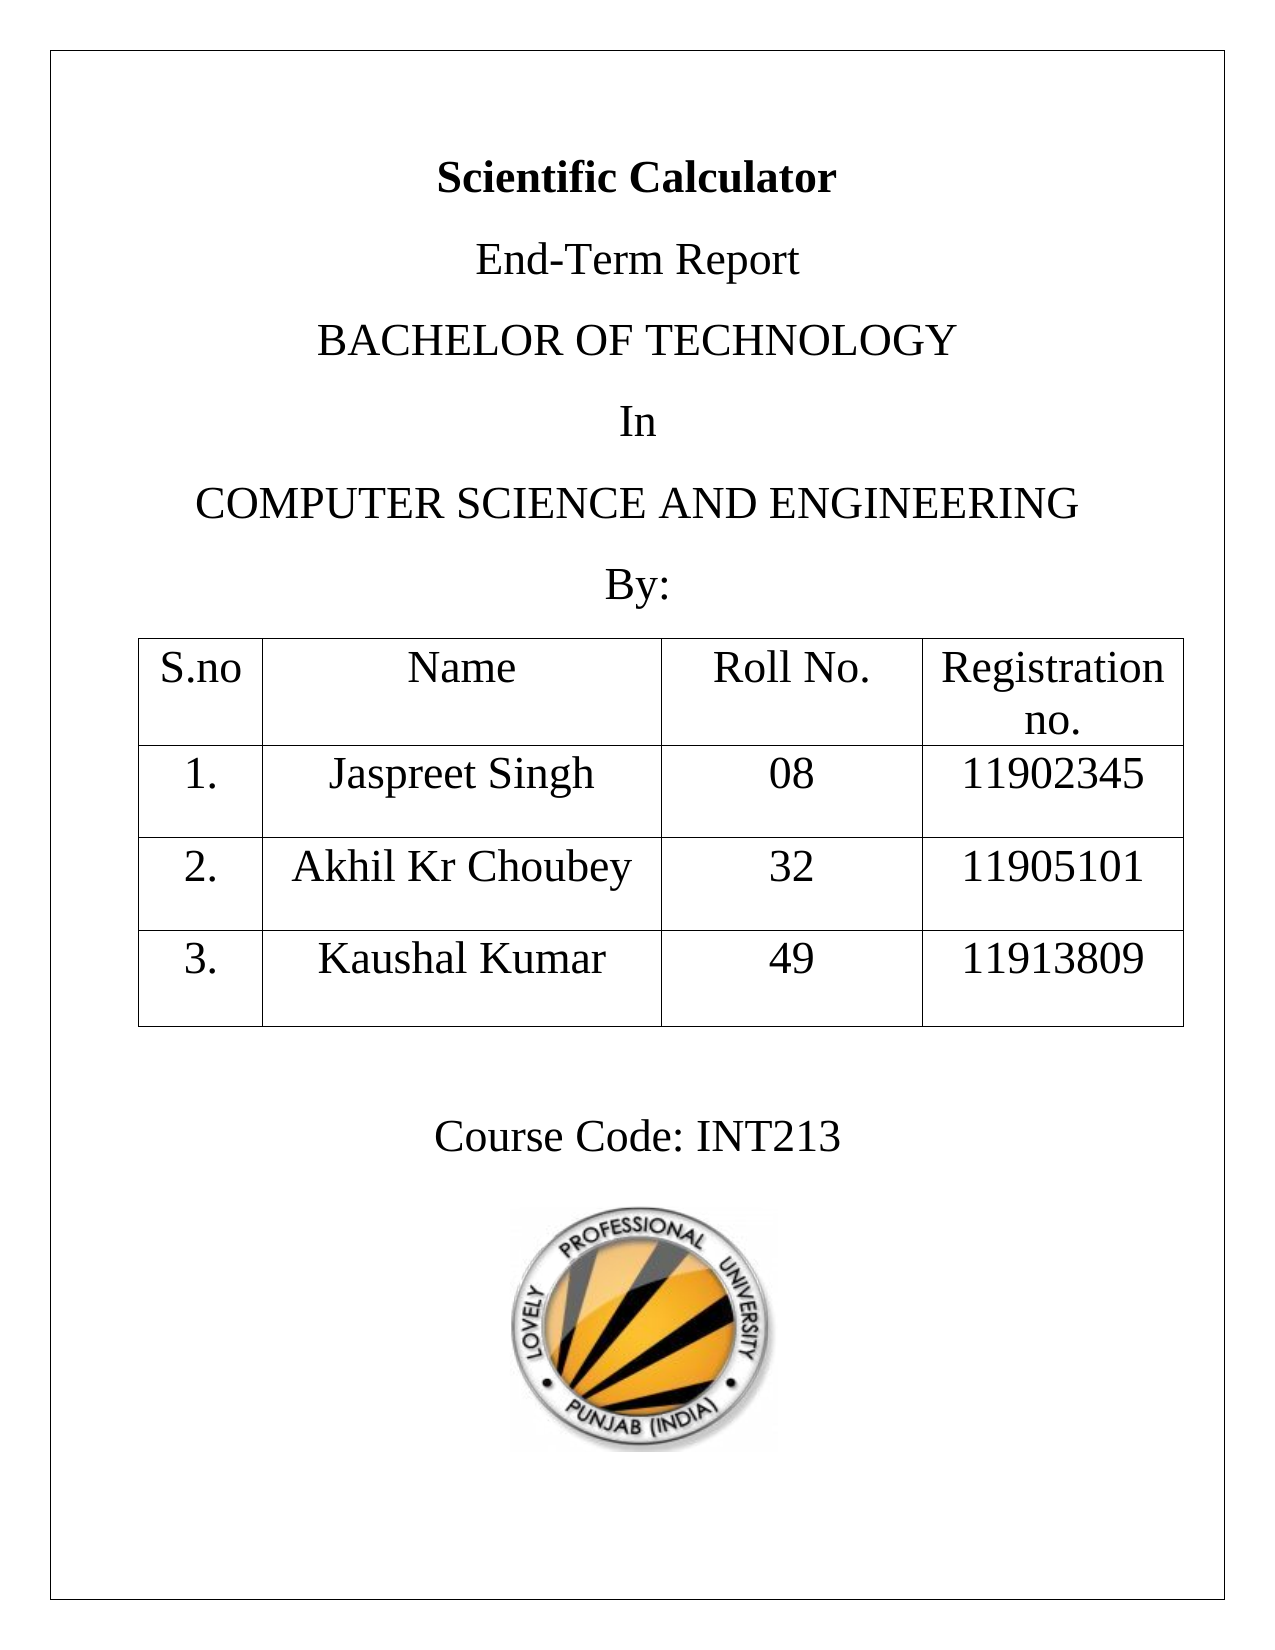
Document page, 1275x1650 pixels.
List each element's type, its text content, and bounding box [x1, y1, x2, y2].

table_cell 49 [662, 931, 922, 1026]
table_cell 11902345 [923, 746, 1183, 837]
table_cell 32 [662, 838, 922, 930]
table_cell 11913809 [923, 931, 1183, 1026]
table_cell 11905101 [923, 838, 1183, 930]
table_cell Jaspreet Singh [263, 746, 661, 837]
text Scientific Calculator [150, 150, 1125, 203]
text By: [150, 557, 1125, 609]
table_cell Kaushal Kumar [263, 931, 661, 1026]
table_header Name [263, 639, 661, 744]
table_header Registration no. [923, 639, 1183, 744]
table_header S.no [139, 639, 262, 744]
text Course Code: INT213 [150, 1108, 1125, 1161]
table_cell 2. [139, 838, 262, 930]
picture [496, 1189, 779, 1452]
table_cell 3. [139, 931, 262, 1026]
table_header Roll No. [662, 639, 922, 744]
text End-Term Report [150, 231, 1125, 284]
table_cell Akhil Kr Choubey [263, 838, 661, 930]
text In [150, 394, 1125, 447]
table_cell 08 [662, 746, 922, 837]
table_cell 1. [139, 746, 262, 837]
text BACHELOR OF TECHNOLOGY [150, 313, 1125, 365]
text COMPUTER SCIENCE AND ENGINEERING [150, 475, 1125, 528]
